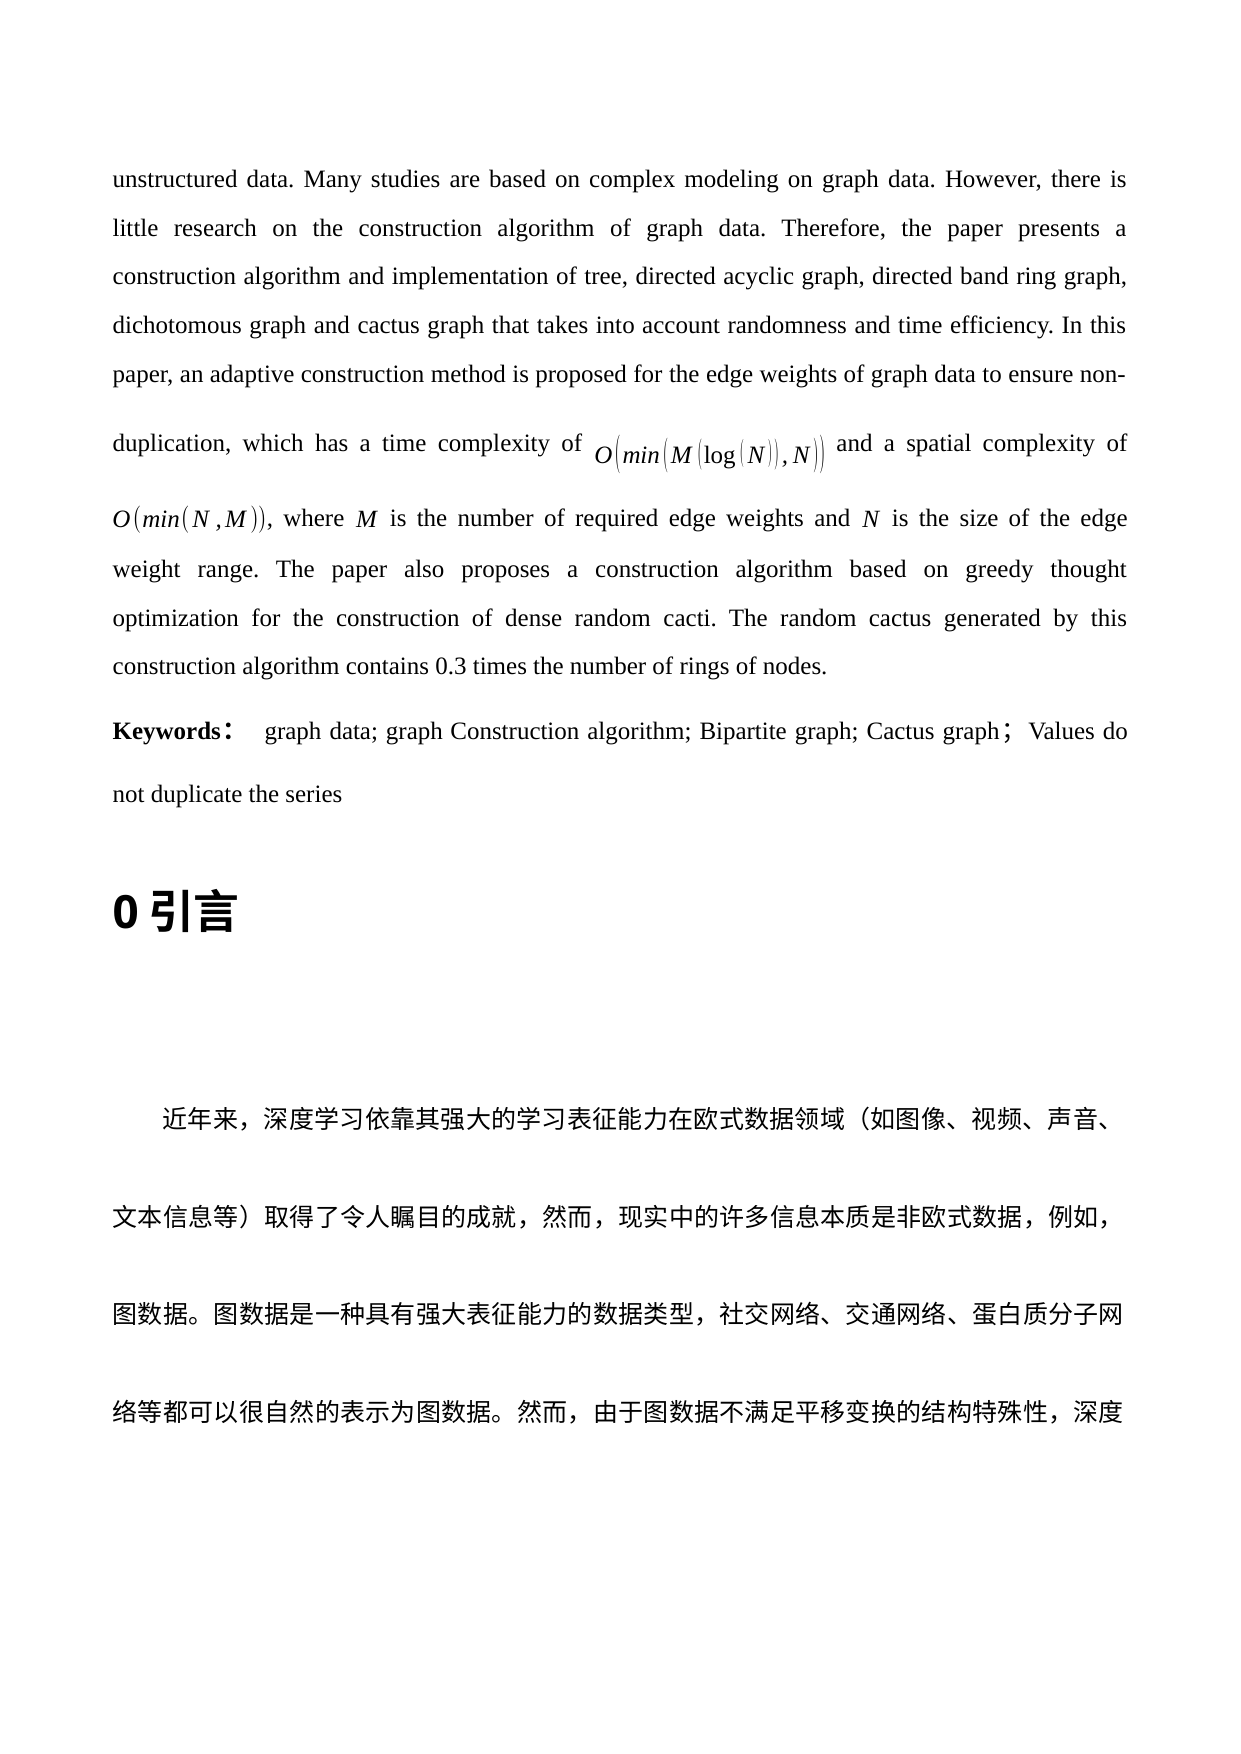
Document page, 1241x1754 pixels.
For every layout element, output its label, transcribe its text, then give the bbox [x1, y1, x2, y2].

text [112, 162, 1128, 682]
subtitle 0引言 [112, 860, 1128, 957]
text Keywords： graph data; graph Construction algorithm; Bipartite graph; Cactus graph；Values do not duplicate the series [112, 696, 1128, 810]
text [112, 1086, 1128, 1443]
